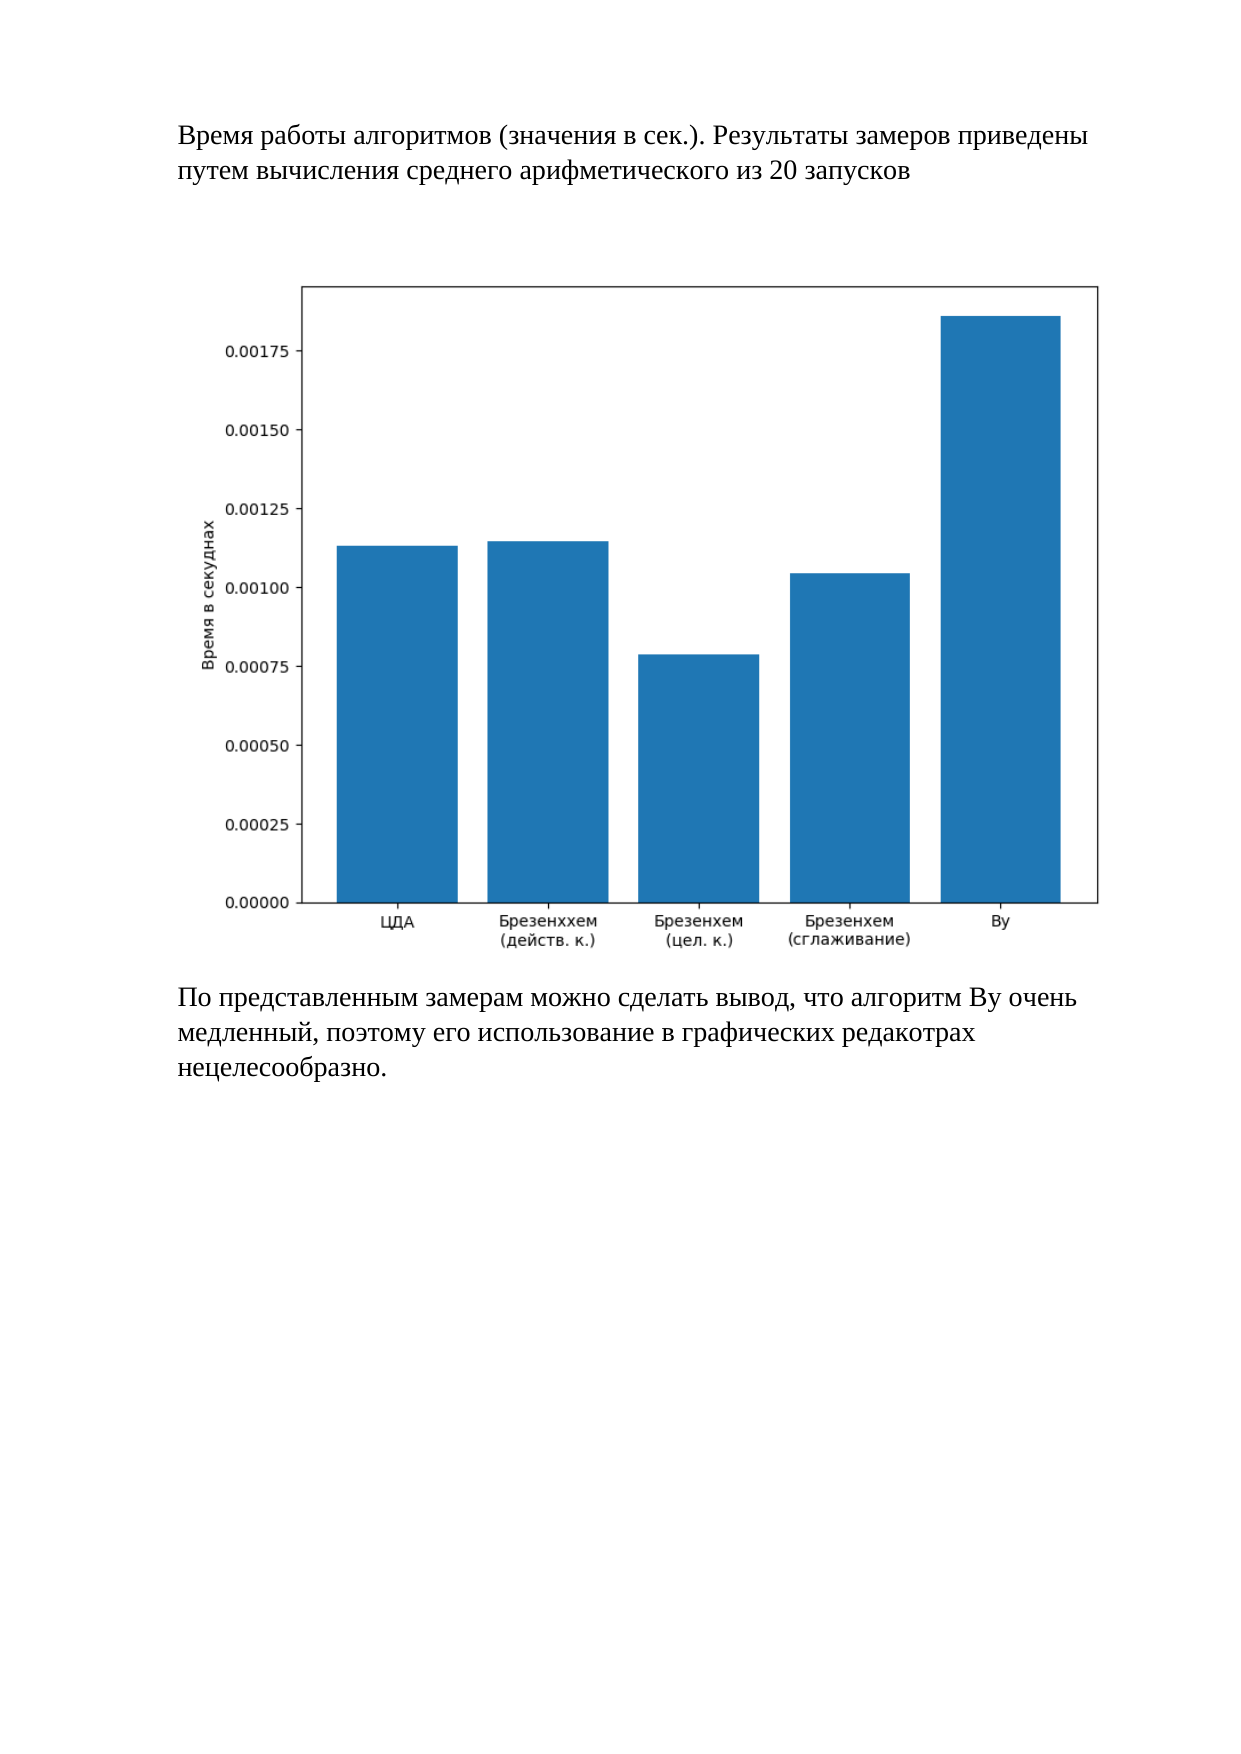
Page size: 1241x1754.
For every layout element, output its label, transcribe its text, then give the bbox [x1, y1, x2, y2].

text По представленным замерам можно сделать вывод, что алгоритм Ву очень медленный, поэтому его использование в графических редакотрах нецелесообразно. [177, 980, 1152, 1082]
text Время работы алгоритмов (значения в сек.). Результаты замеров приведены путем вычисления среднего арифметического из 20 запусков [177, 118, 1152, 185]
picture [177, 204, 1152, 962]
